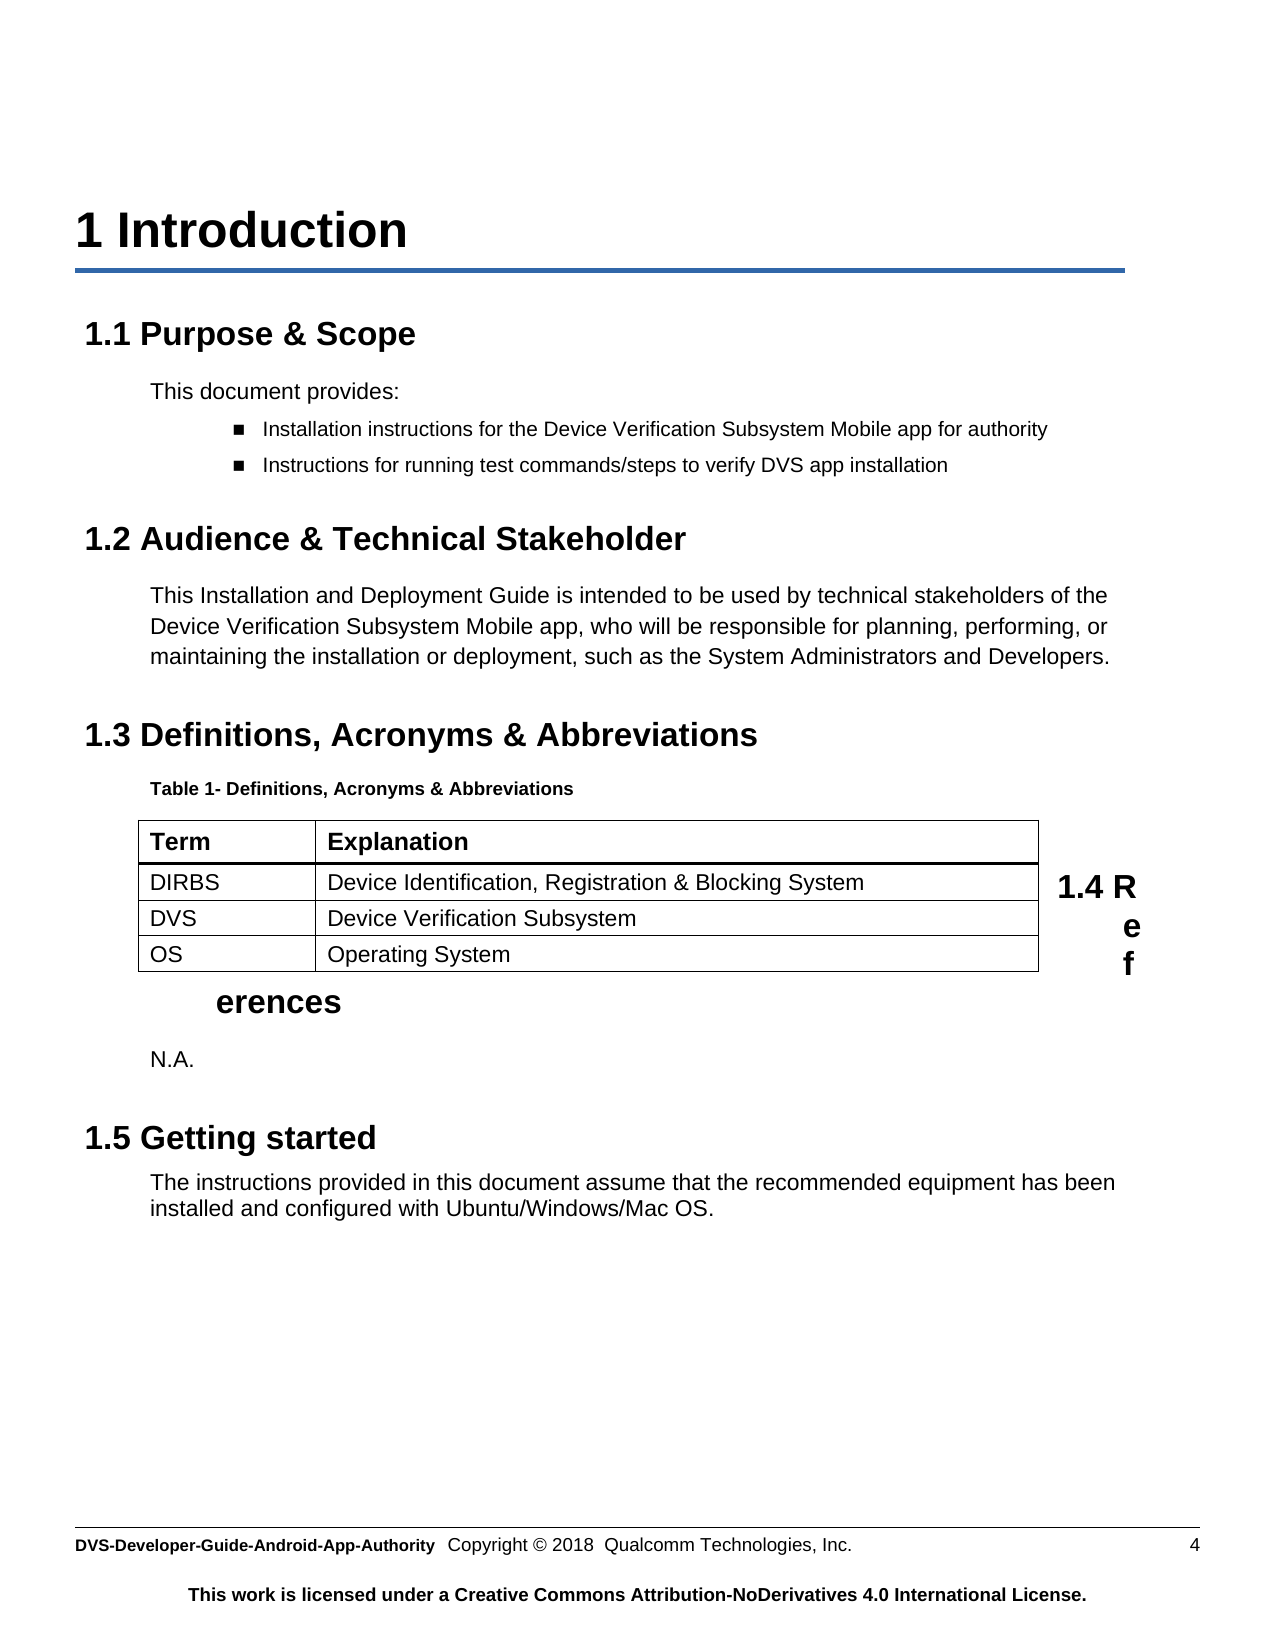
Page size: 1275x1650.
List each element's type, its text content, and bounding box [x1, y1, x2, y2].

text Table 1- Definitions, Acronyms & Abbreviations [150, 778, 1125, 800]
table_cell Device Identification, Registration & Blocking System [316, 865, 1038, 899]
table_cell Device Verification Subsystem [316, 901, 1038, 935]
table_header Term [139, 821, 315, 862]
subtitle References [150, 867, 1125, 1021]
text N.A. [150, 1046, 1125, 1072]
table_cell DVS [139, 901, 315, 935]
subtitle Introduction [75, 200, 1125, 268]
subtitle Audience & Technical Stakeholder [84, 519, 1125, 557]
subtitle Getting started [84, 1118, 1125, 1156]
text Installation instructions for the Device Verification Subsystem Mobile app for authority [232, 417, 1125, 441]
text This Installation and Deployment Guide is intended to be used by technical stakeholders of the Device Verification Subsystem Mobile app, who will be responsible for planning, performing, or maintaining the installation or deployment, such as the System Administrators and Developers. [150, 582, 1125, 669]
table_cell Operating System [316, 936, 1038, 971]
table_header Explanation [316, 821, 1038, 862]
text Instructions for running test commands/steps to verify DVS app installation [232, 453, 1125, 477]
table_cell DIRBS [139, 865, 315, 899]
text The instructions provided in this document assume that the recommended equipment has been installed and configured with Ubuntu/Windows/Mac OS. [150, 1169, 1125, 1221]
text This document provides: [150, 378, 1125, 404]
subtitle Definitions, Acronyms & Abbreviations [84, 715, 1125, 753]
table_cell OS [139, 936, 315, 971]
subtitle Purpose & Scope [84, 314, 1125, 353]
